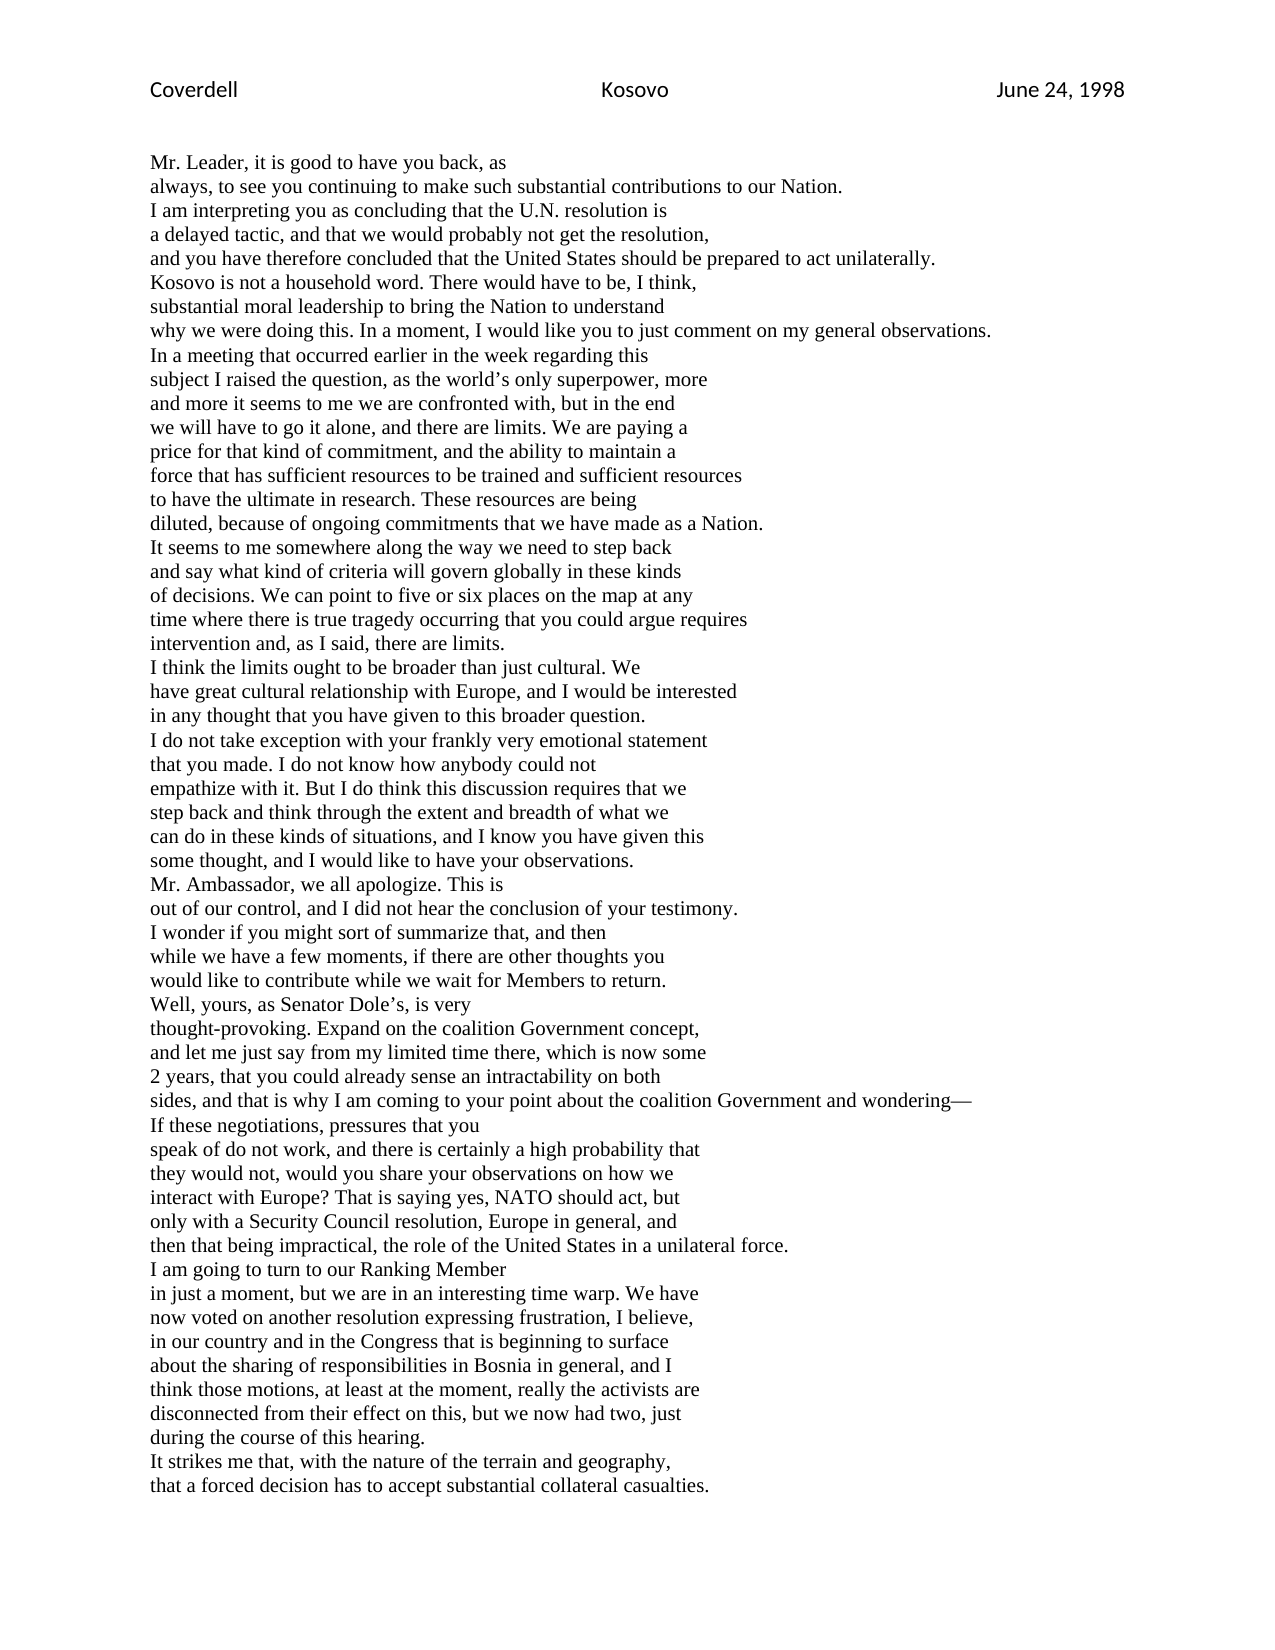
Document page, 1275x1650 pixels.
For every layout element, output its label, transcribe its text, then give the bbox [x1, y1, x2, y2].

text I think the limits ought to be broader than just cultural. We [150, 655, 1125, 679]
text in any thought that you have given to this broader question. [150, 703, 1125, 727]
text Mr. Ambassador, we all apologize. This is [150, 872, 1125, 896]
text think those motions, at least at the moment, really the activists are [150, 1377, 1125, 1401]
text why we were doing this. In a moment, I would like you to just comment on my general observations. [150, 318, 1125, 342]
text of decisions. We can point to five or six places on the map at any [150, 583, 1125, 607]
text 2 years, that you could already sense an intractability on both [150, 1064, 1125, 1088]
text out of our control, and I did not hear the conclusion of your testimony. [150, 896, 1125, 920]
text I wonder if you might sort of summarize that, and then [150, 920, 1125, 944]
text subject I raised the question, as the world’s only superpower, more [150, 367, 1125, 391]
text I am interpreting you as concluding that the U.N. resolution is [150, 198, 1125, 222]
text empathize with it. But I do think this discussion requires that we [150, 776, 1125, 800]
text disconnected from their effect on this, but we now had two, just [150, 1401, 1125, 1425]
text that a forced decision has to accept substantial collateral casualties. [150, 1473, 1125, 1497]
text price for that kind of commitment, and the ability to maintain a [150, 439, 1125, 463]
text only with a Security Council resolution, Europe in general, and [150, 1209, 1125, 1233]
text step back and think through the extent and breadth of what we [150, 800, 1125, 824]
text If these negotiations, pressures that you [150, 1112, 1125, 1137]
text thought-provoking. Expand on the coalition Government concept, [150, 1016, 1125, 1040]
text substantial moral leadership to bring the Nation to understand [150, 294, 1125, 318]
text diluted, because of ongoing commitments that we have made as a Nation. [150, 511, 1125, 535]
text force that has sufficient resources to be trained and sufficient resources [150, 463, 1125, 487]
text while we have a few moments, if there are other thoughts you [150, 944, 1125, 968]
text Kosovo is not a household word. There would have to be, I think, [150, 270, 1125, 294]
text during the course of this hearing. [150, 1425, 1125, 1449]
text and let me just say from my limited time there, which is now some [150, 1040, 1125, 1064]
text have great cultural relationship with Europe, and I would be interested [150, 679, 1125, 703]
text It seems to me somewhere along the way we need to step back [150, 535, 1125, 559]
text speak of do not work, and there is certainly a high probability that [150, 1137, 1125, 1161]
text It strikes me that, with the nature of the terrain and geography, [150, 1449, 1125, 1473]
text always, to see you continuing to make such substantial contributions to our Nation. [150, 174, 1125, 198]
text some thought, and I would like to have your observations. [150, 848, 1125, 872]
text in just a moment, but we are in an interesting time warp. We have [150, 1281, 1125, 1305]
text I am going to turn to our Ranking Member [150, 1257, 1125, 1281]
text in our country and in the Congress that is beginning to surface [150, 1329, 1125, 1353]
text Mr. Leader, it is good to have you back, as [150, 150, 1125, 174]
text Well, yours, as Senator Dole’s, is very [150, 992, 1125, 1016]
text that you made. I do not know how anybody could not [150, 752, 1125, 776]
text can do in these kinds of situations, and I know you have given this [150, 824, 1125, 848]
text to have the ultimate in research. These resources are being [150, 487, 1125, 511]
text and say what kind of criteria will govern globally in these kinds [150, 559, 1125, 583]
text they would not, would you share your observations on how we [150, 1161, 1125, 1185]
text intervention and, as I said, there are limits. [150, 631, 1125, 655]
text interact with Europe? That is saying yes, NATO should act, but [150, 1185, 1125, 1209]
text we will have to go it alone, and there are limits. We are paying a [150, 415, 1125, 439]
text and you have therefore concluded that the United States should be prepared to act unilaterally. [150, 246, 1125, 270]
text about the sharing of responsibilities in Bosnia in general, and I [150, 1353, 1125, 1377]
text would like to contribute while we wait for Members to return. [150, 968, 1125, 992]
text sides, and that is why I am coming to your point about the coalition Government and wondering— [150, 1088, 1125, 1112]
text I do not take exception with your frankly very emotional statement [150, 727, 1125, 752]
text a delayed tactic, and that we would probably not get the resolution, [150, 222, 1125, 246]
text and more it seems to me we are confronted with, but in the end [150, 391, 1125, 415]
text then that being impractical, the role of the United States in a unilateral force. [150, 1233, 1125, 1257]
text now voted on another resolution expressing frustration, I believe, [150, 1305, 1125, 1329]
text time where there is true tragedy occurring that you could argue requires [150, 607, 1125, 631]
text In a meeting that occurred earlier in the week regarding this [150, 342, 1125, 367]
